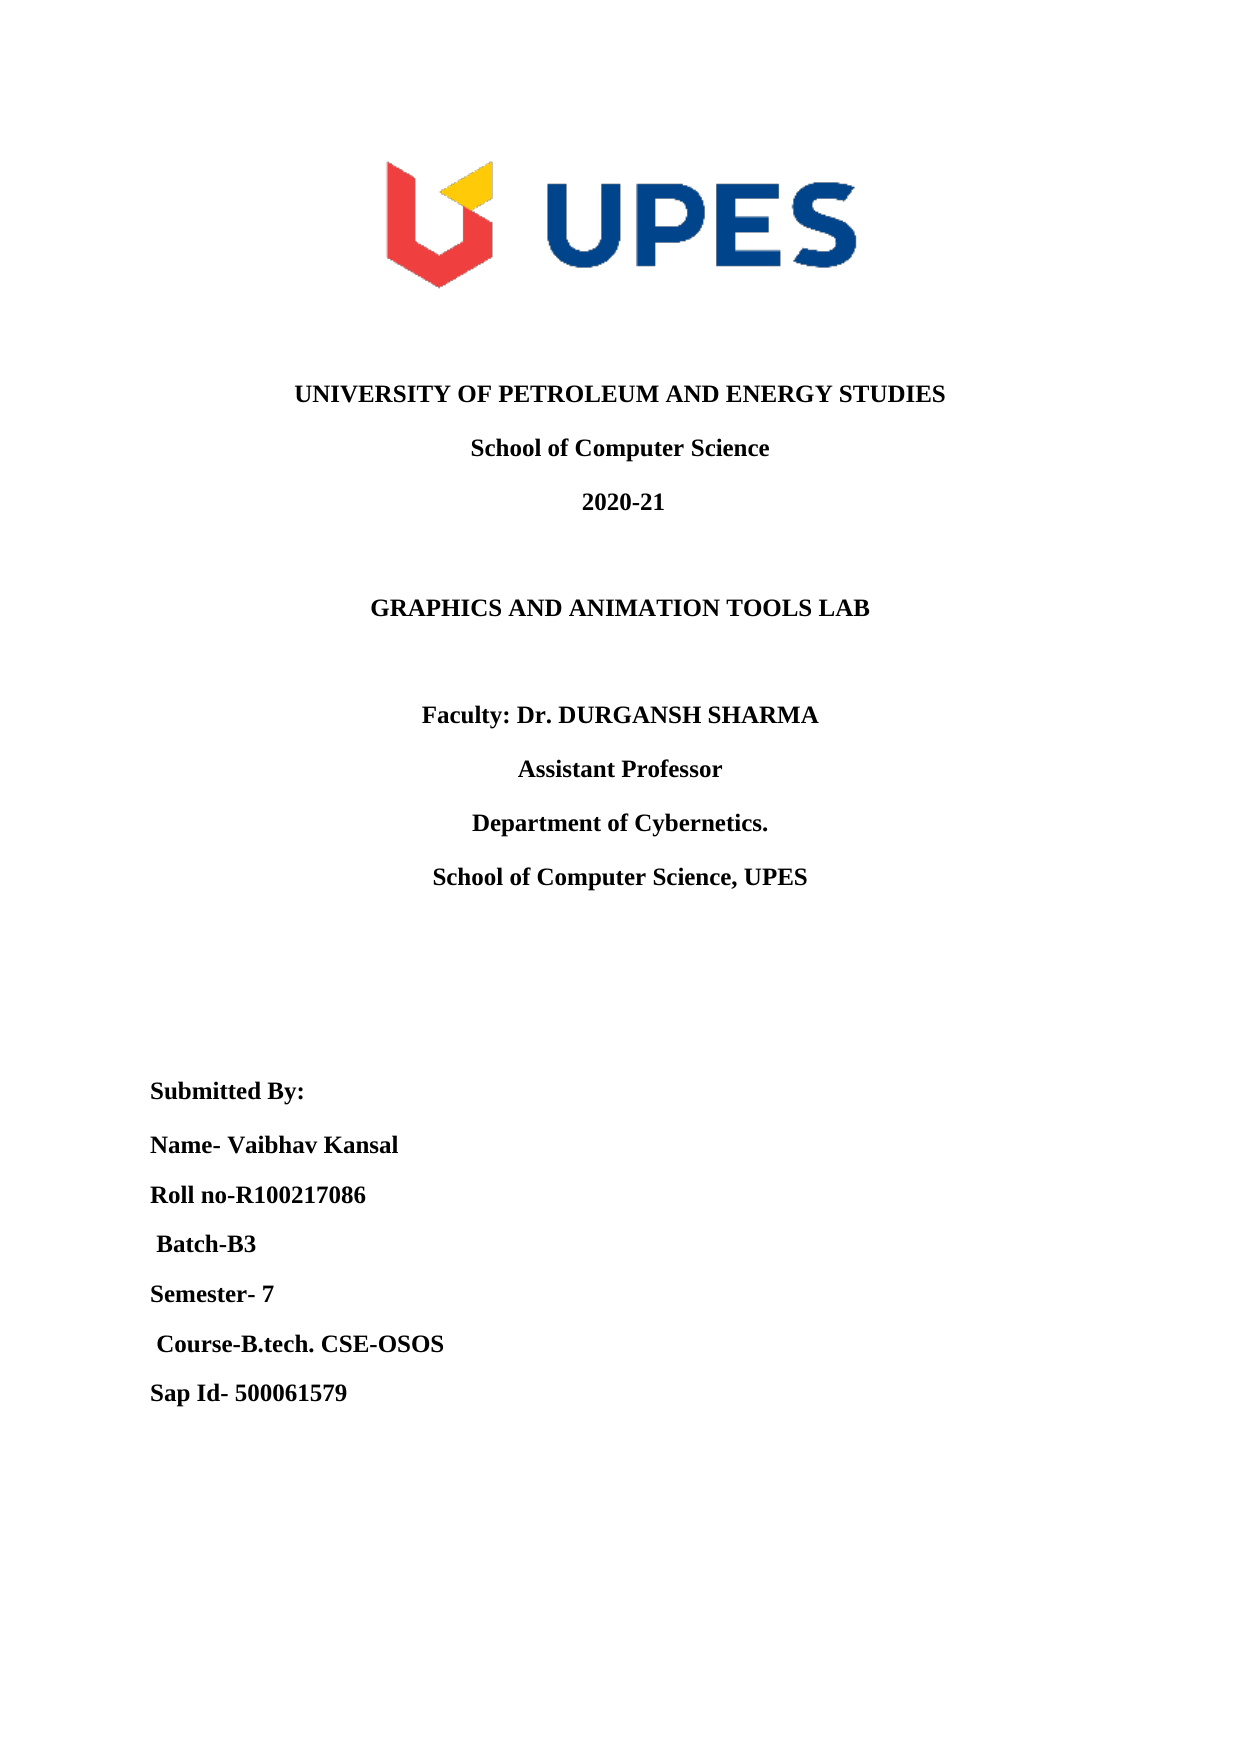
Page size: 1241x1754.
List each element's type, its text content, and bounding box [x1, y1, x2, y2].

text School of Computer Science, UPES [150, 862, 1090, 891]
text Assistant Professor [150, 754, 1090, 783]
text Batch-B3 [150, 1229, 1090, 1258]
picture [363, 150, 878, 300]
text Semester- 7 [150, 1279, 1090, 1308]
text Sap Id- 500061579 [150, 1378, 1090, 1407]
text School of Computer Science [150, 433, 1090, 461]
text Roll no-R100217086 [150, 1180, 1090, 1209]
text Faculty: Dr. DURGANSH SHARMA [150, 700, 1090, 729]
text Course-B.tech. CSE-OSOS [150, 1329, 1090, 1357]
text 2020-21 [150, 487, 1090, 515]
text UNIVERSITY OF PETROLEUM AND ENERGY STUDIES [150, 379, 1090, 408]
text GRAPHICS AND ANIMATION TOOLS LAB [150, 593, 1090, 622]
text Department of Cybernetics. [150, 808, 1090, 837]
text Submitted By: [150, 1076, 1090, 1105]
text Name- Vaibhav Kansal [150, 1130, 1090, 1159]
